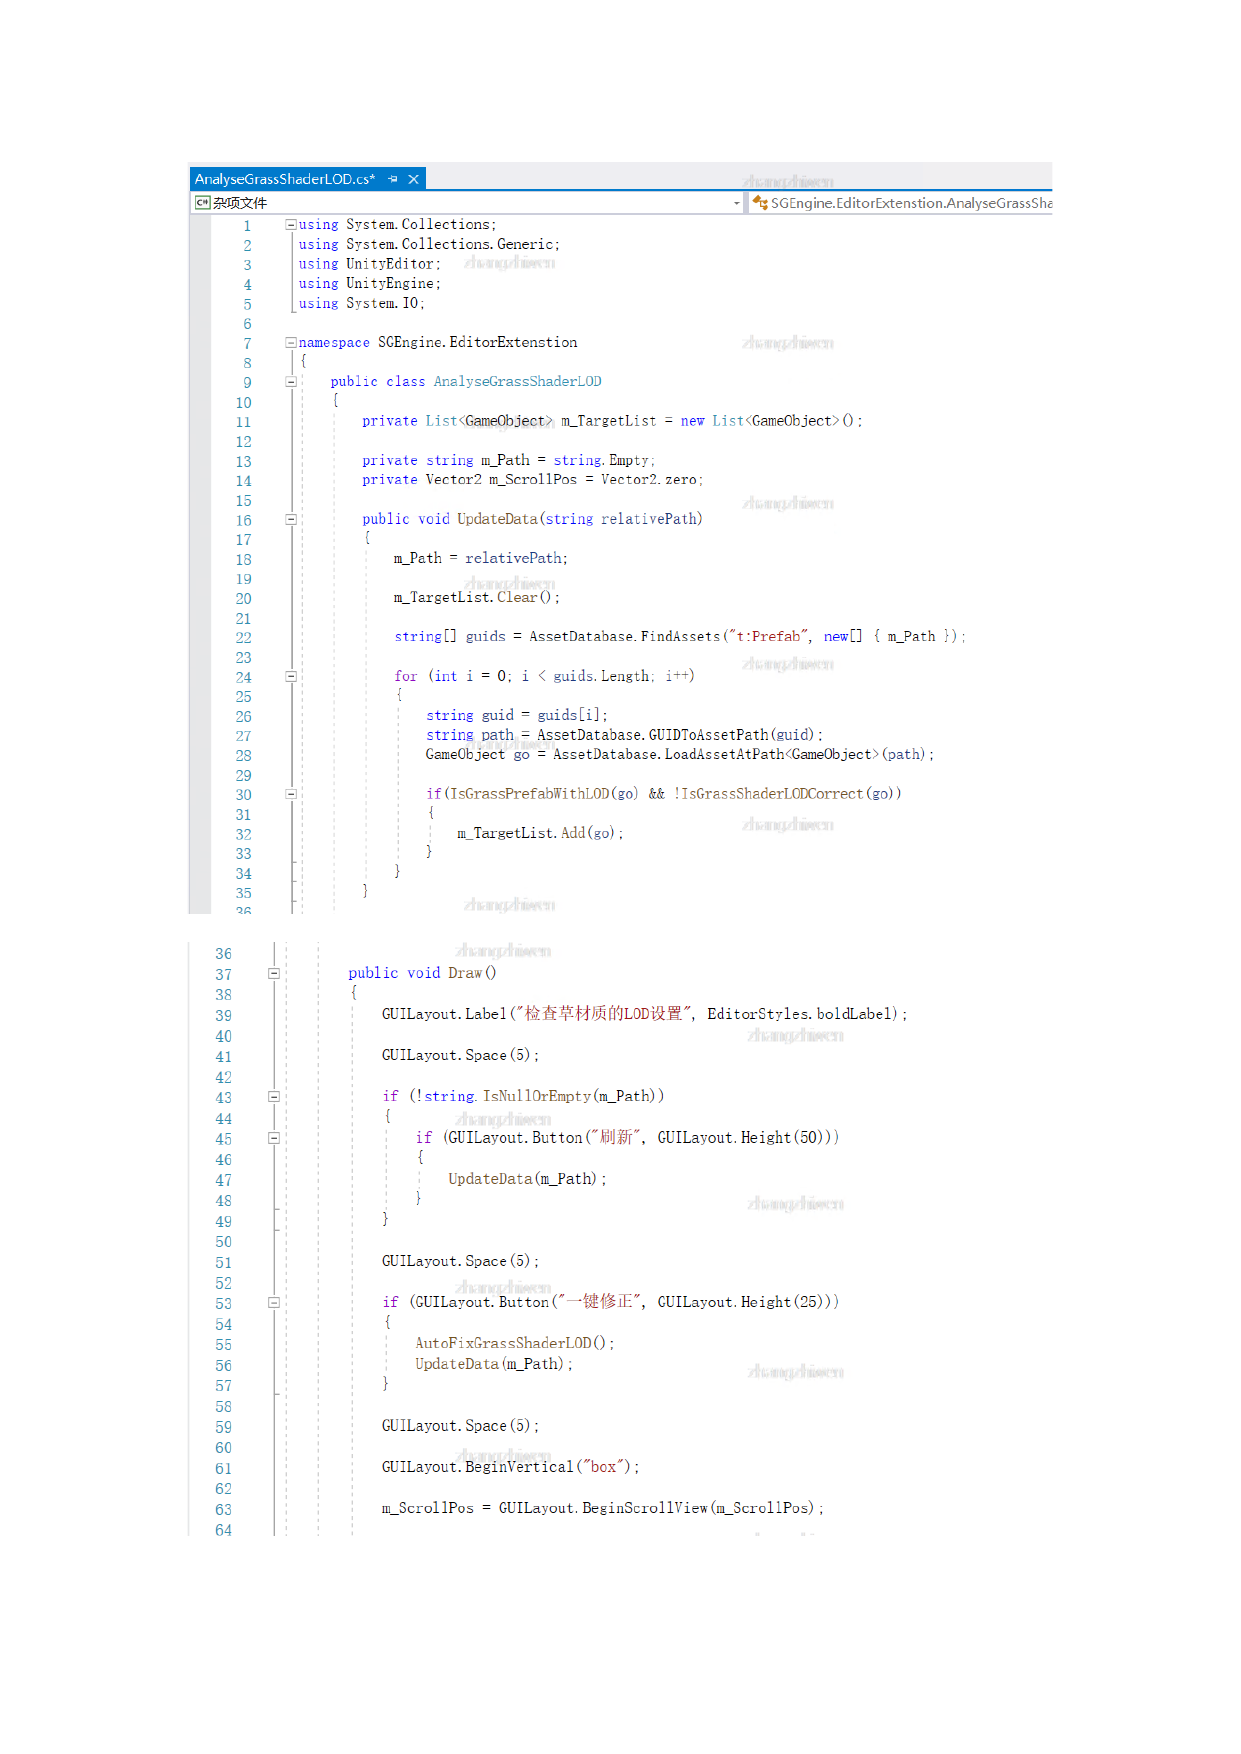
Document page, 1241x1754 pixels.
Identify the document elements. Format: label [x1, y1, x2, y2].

picture [187, 942, 1053, 1536]
picture [187, 162, 1053, 914]
